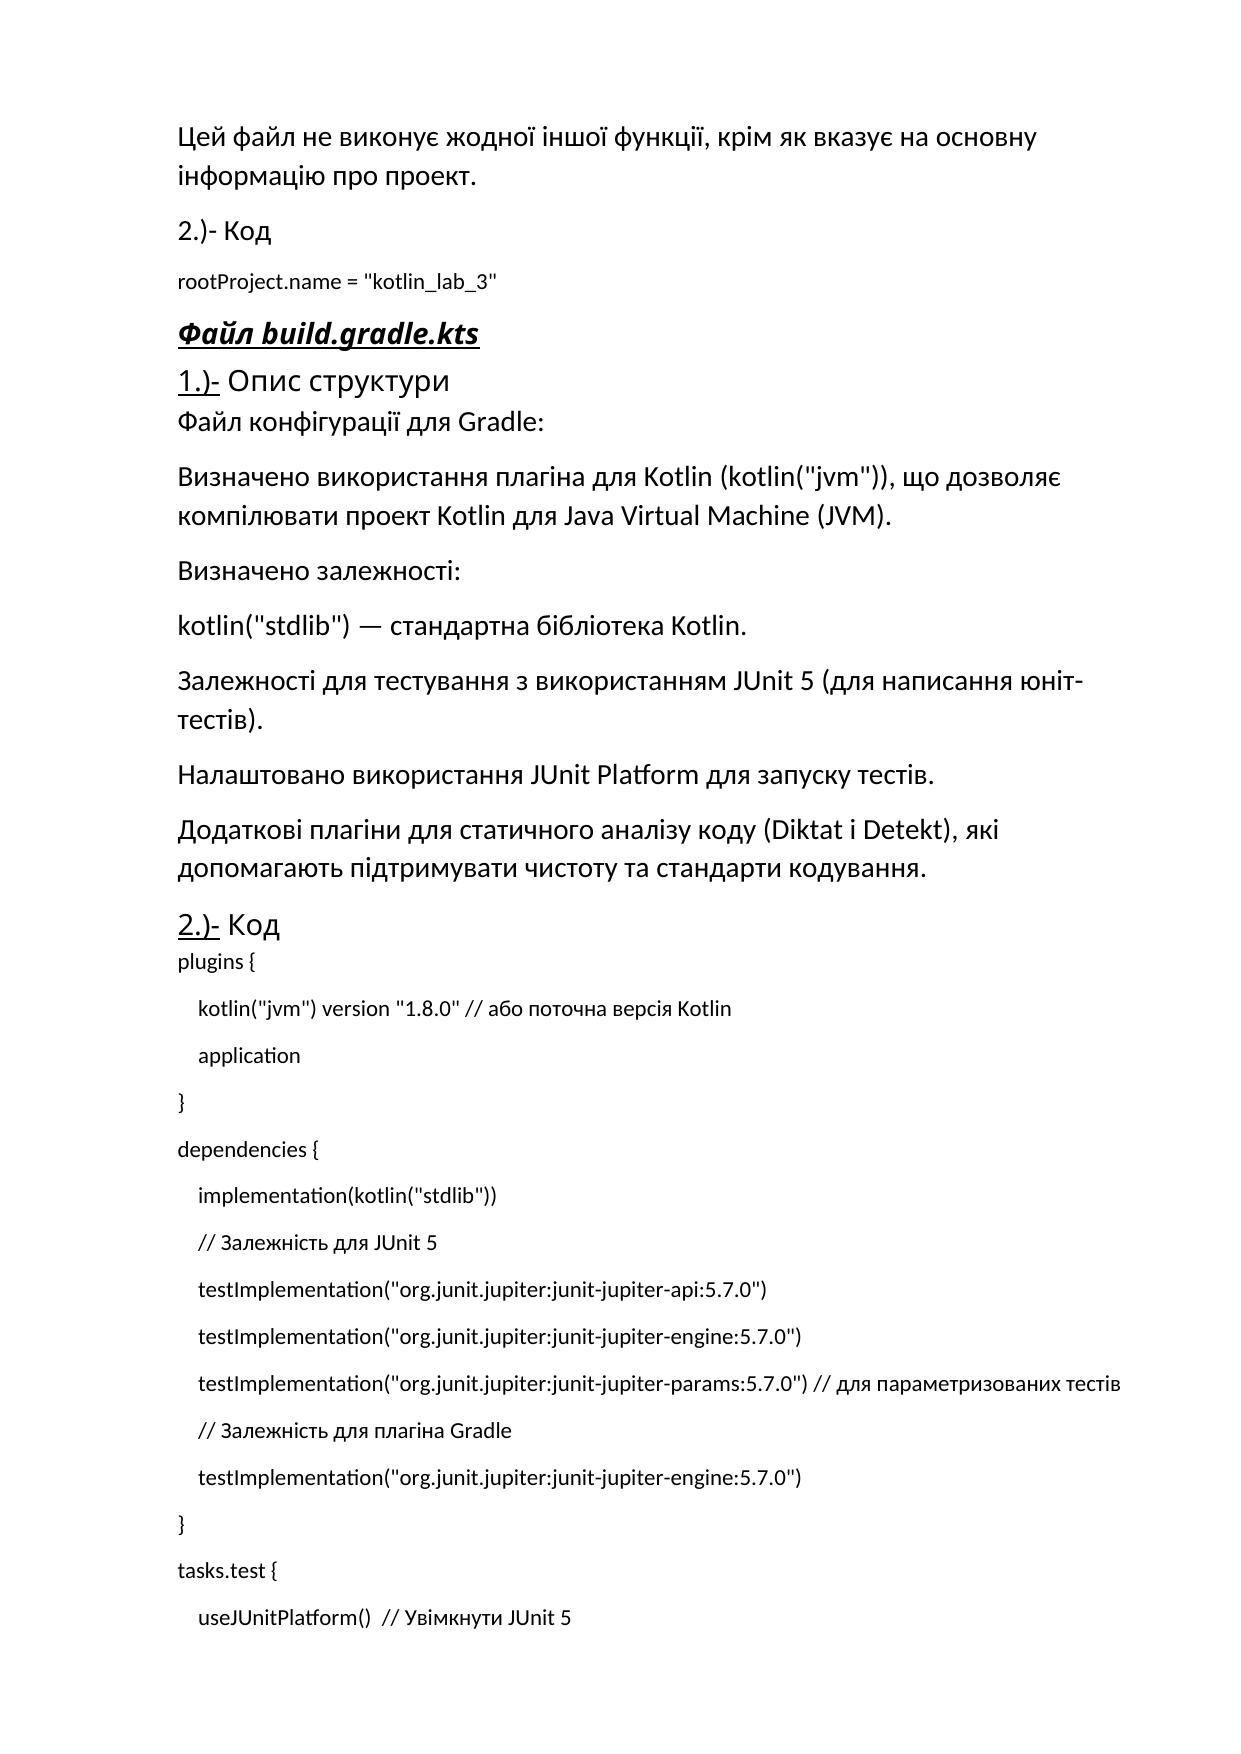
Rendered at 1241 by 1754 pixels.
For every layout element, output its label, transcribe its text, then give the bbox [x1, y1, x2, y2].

text testImplementation("org.junit.jupiter:junit-jupiter-api:5.7.0") [177, 1275, 1152, 1303]
text Налаштовано використання JUnit Platform для запуску тестів. [177, 756, 1152, 791]
text implementation(kotlin("stdlib")) [177, 1182, 1152, 1210]
text 2.)- Код [177, 212, 1152, 247]
text rootProject.name = "kotlin_lab_3" [177, 267, 1152, 295]
text application [177, 1041, 1152, 1069]
subtitle 2.)- Код [177, 904, 1152, 944]
text Цей файл не виконує жодної іншої функції, крім як вказує на основну інформацію про проект. [177, 118, 1152, 192]
text Файл конфігурації для Gradle: [177, 403, 1152, 439]
text Визначено залежності: [177, 552, 1152, 588]
subtitle Файл build.gradle.kts [177, 314, 1152, 353]
text } [177, 1510, 1152, 1538]
text plugins { [177, 947, 1152, 975]
text testImplementation("org.junit.jupiter:junit-jupiter-engine:5.7.0") [177, 1322, 1152, 1350]
text tasks.test { [177, 1557, 1152, 1585]
text // Залежність для JUnit 5 [177, 1228, 1152, 1257]
subtitle 1.)- Опис структури [177, 361, 1152, 400]
text testImplementation("org.junit.jupiter:junit-jupiter-engine:5.7.0") [177, 1463, 1152, 1491]
text useJUnitPlatform() // Увімкнути JUnit 5 [177, 1603, 1152, 1632]
text dependencies { [177, 1135, 1152, 1163]
text // Залежність для плагіна Gradle [177, 1416, 1152, 1444]
text kotlin("jvm") version "1.8.0" // або поточна версія Kotlin [177, 994, 1152, 1022]
text testImplementation("org.junit.jupiter:junit-jupiter-params:5.7.0") // для параметризованих тестів [177, 1369, 1152, 1397]
text Залежності для тестування з використанням JUnit 5 (для написання юніт-тестів). [177, 662, 1152, 736]
text } [177, 1088, 1152, 1116]
text Додаткові плагіни для статичного аналізу коду (Diktat і Detekt), які допомагають підтримувати чистоту та стандарти кодування. [177, 811, 1152, 885]
text kotlin("stdlib") — стандартна бібліотека Kotlin. [177, 607, 1152, 643]
text Визначено використання плагіна для Kotlin (kotlin("jvm")), що дозволяє компілювати проект Kotlin для Java Virtual Machine (JVM). [177, 458, 1152, 533]
